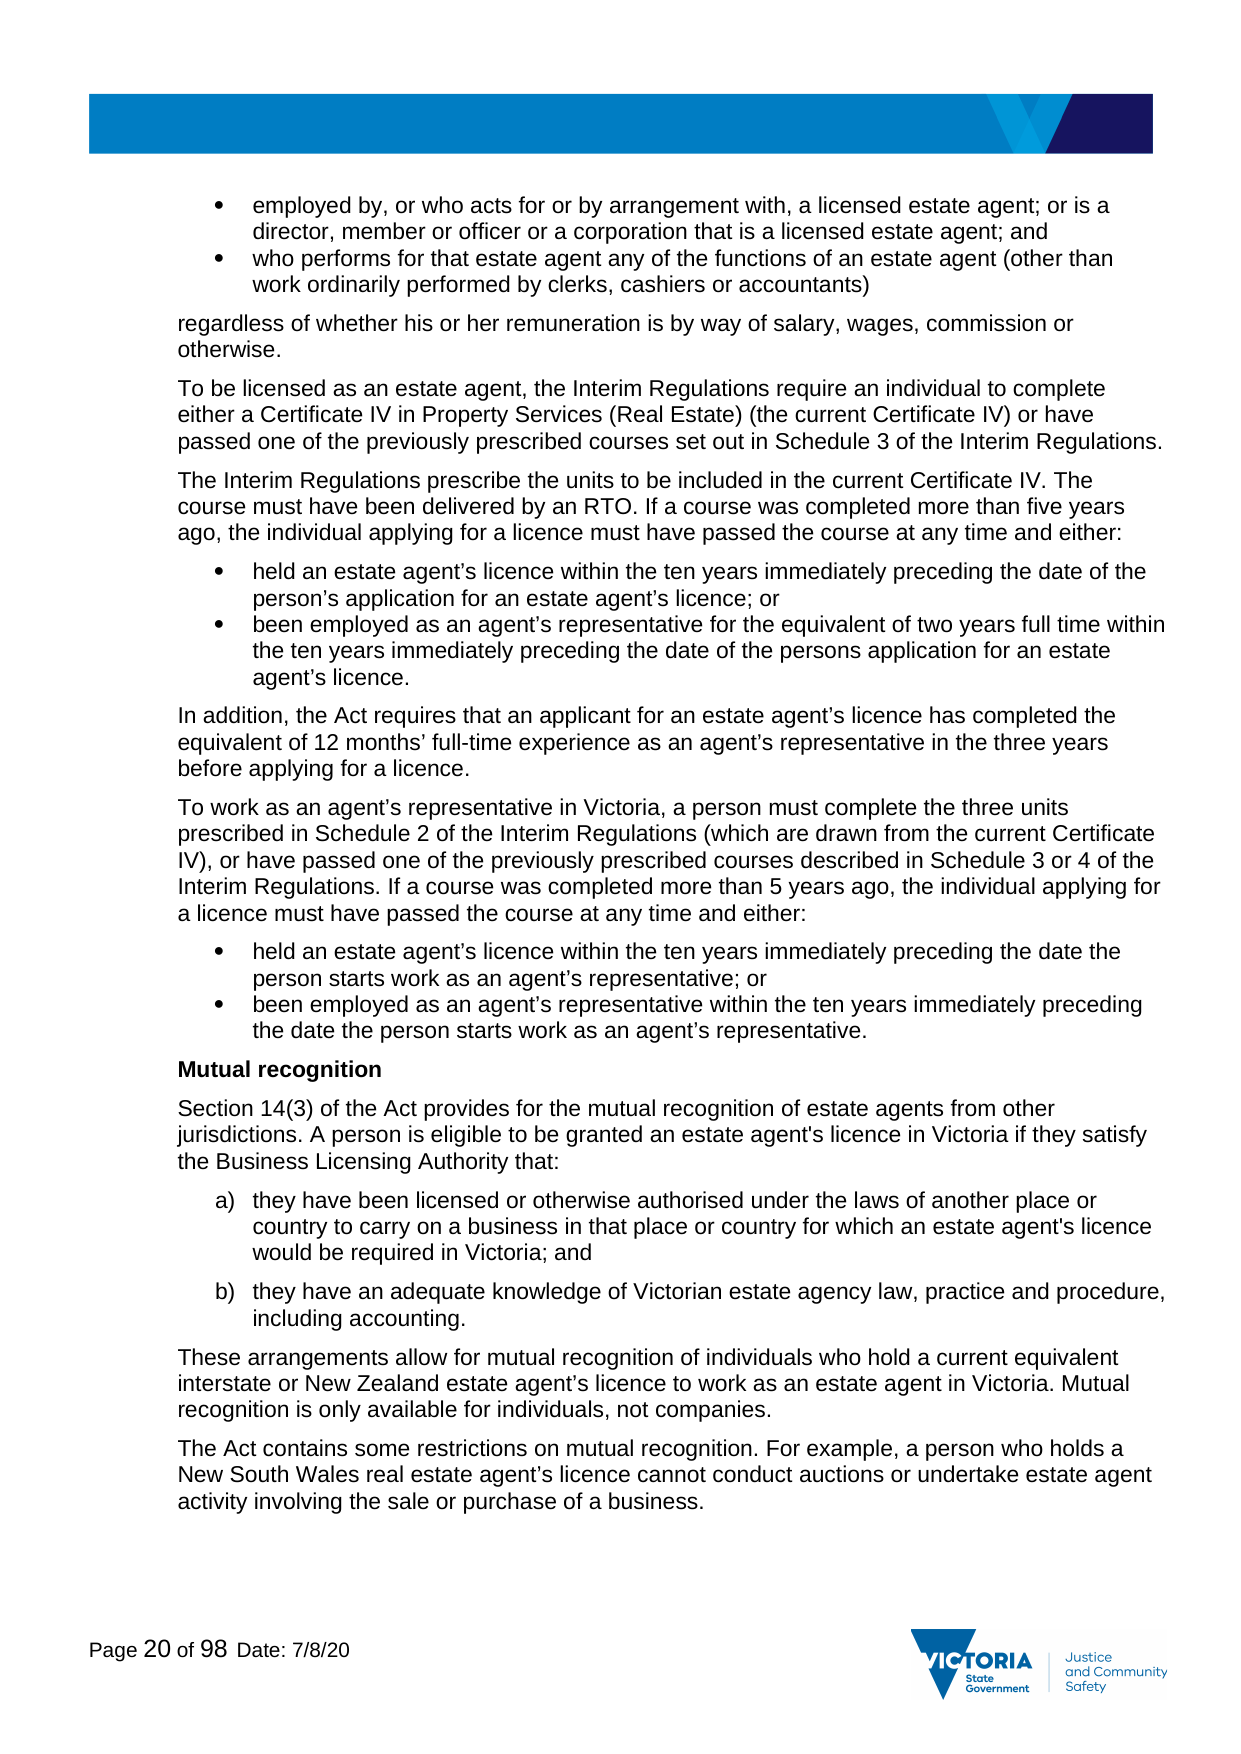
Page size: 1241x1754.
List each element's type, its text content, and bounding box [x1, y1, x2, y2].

text The Act contains some restrictions on mutual recognition. For example, a person who holds a New South Wales real estate agent’s licence cannot conduct auctions or undertake estate agent activity involving the sale or purchase of a business. [177, 1435, 1167, 1514]
text To be licensed as an estate agent, the Interim Regulations require an individual to complete either a Certificate IV in Property Services (Real Estate) (the current Certificate IV) or have passed one of the previously prescribed courses set out in Schedule 3 of the Interim Regulations. [177, 375, 1167, 454]
picture [0, 0, 1241, 163]
list who performs for that estate agent any of the functions of an estate agent (other than work ordinarily performed by clerks, cashiers or accountants) [215, 245, 1167, 297]
text regardless of whether his or her remuneration is by way of salary, wages, commission or otherwise. [177, 310, 1167, 363]
list they have been licensed or otherwise authorised under the laws of another place or country to carry on a business in that place or country for which an estate agent's licence would be required in Victoria; and [215, 1187, 1167, 1266]
text Mutual recognition [177, 1056, 1167, 1083]
text These arrangements allow for mutual recognition of individuals who hold a current equivalent interstate or New Zealand estate agent’s licence to work as an estate agent in Victoria. Mutual recognition is only available for individuals, not companies. [177, 1343, 1167, 1422]
list they have an adequate knowledge of Victorian estate agency law, practice and procedure, including accounting. [215, 1278, 1167, 1331]
text In addition, the Act requires that an applicant for an estate agent’s licence has completed the equivalent of 12 months’ full-time experience as an agent’s representative in the three years before applying for a licence. [177, 702, 1167, 782]
text To work as an agent’s representative in Victoria, a person must complete the three units prescribed in Schedule 2 of the Interim Regulations (which are drawn from the current Certificate IV), or have passed one of the previously prescribed courses described in Schedule 3 or 4 of the Interim Regulations. If a course was completed more than 5 years ago, the individual applying for a licence must have passed the course at any time and either: [177, 794, 1167, 926]
text The Interim Regulations prescribe the units to be included in the current Certificate IV. The course must have been delivered by an RTO. If a course was completed more than five years ago, the individual applying for a licence must have passed the course at any time and either: [177, 467, 1167, 546]
list been employed as an agent’s representative for the equivalent of two years full time within the ten years immediately preceding the date of the persons application for an estate agent’s licence. [215, 611, 1167, 690]
list held an estate agent’s licence within the ten years immediately preceding the date the person starts work as an agent’s representative; or [215, 938, 1167, 991]
text Section 14(3) of the Act provides for the mutual recognition of estate agents from other jurisdictions. A person is eligible to be granted an estate agent's licence in Victoria if they satisfy the Business Licensing Authority that: [177, 1095, 1167, 1174]
list employed by, or who acts for or by arrangement with, a licensed estate agent; or is a director, member or officer or a corporation that is a licensed estate agent; and [215, 192, 1167, 245]
list been employed as an agent’s representative within the ten years immediately preceding the date the person starts work as an agent’s representative. [215, 991, 1167, 1044]
picture [911, 1629, 1168, 1700]
list held an estate agent’s licence within the ten years immediately preceding the date of the person’s application for an estate agent’s licence; or [215, 558, 1167, 611]
